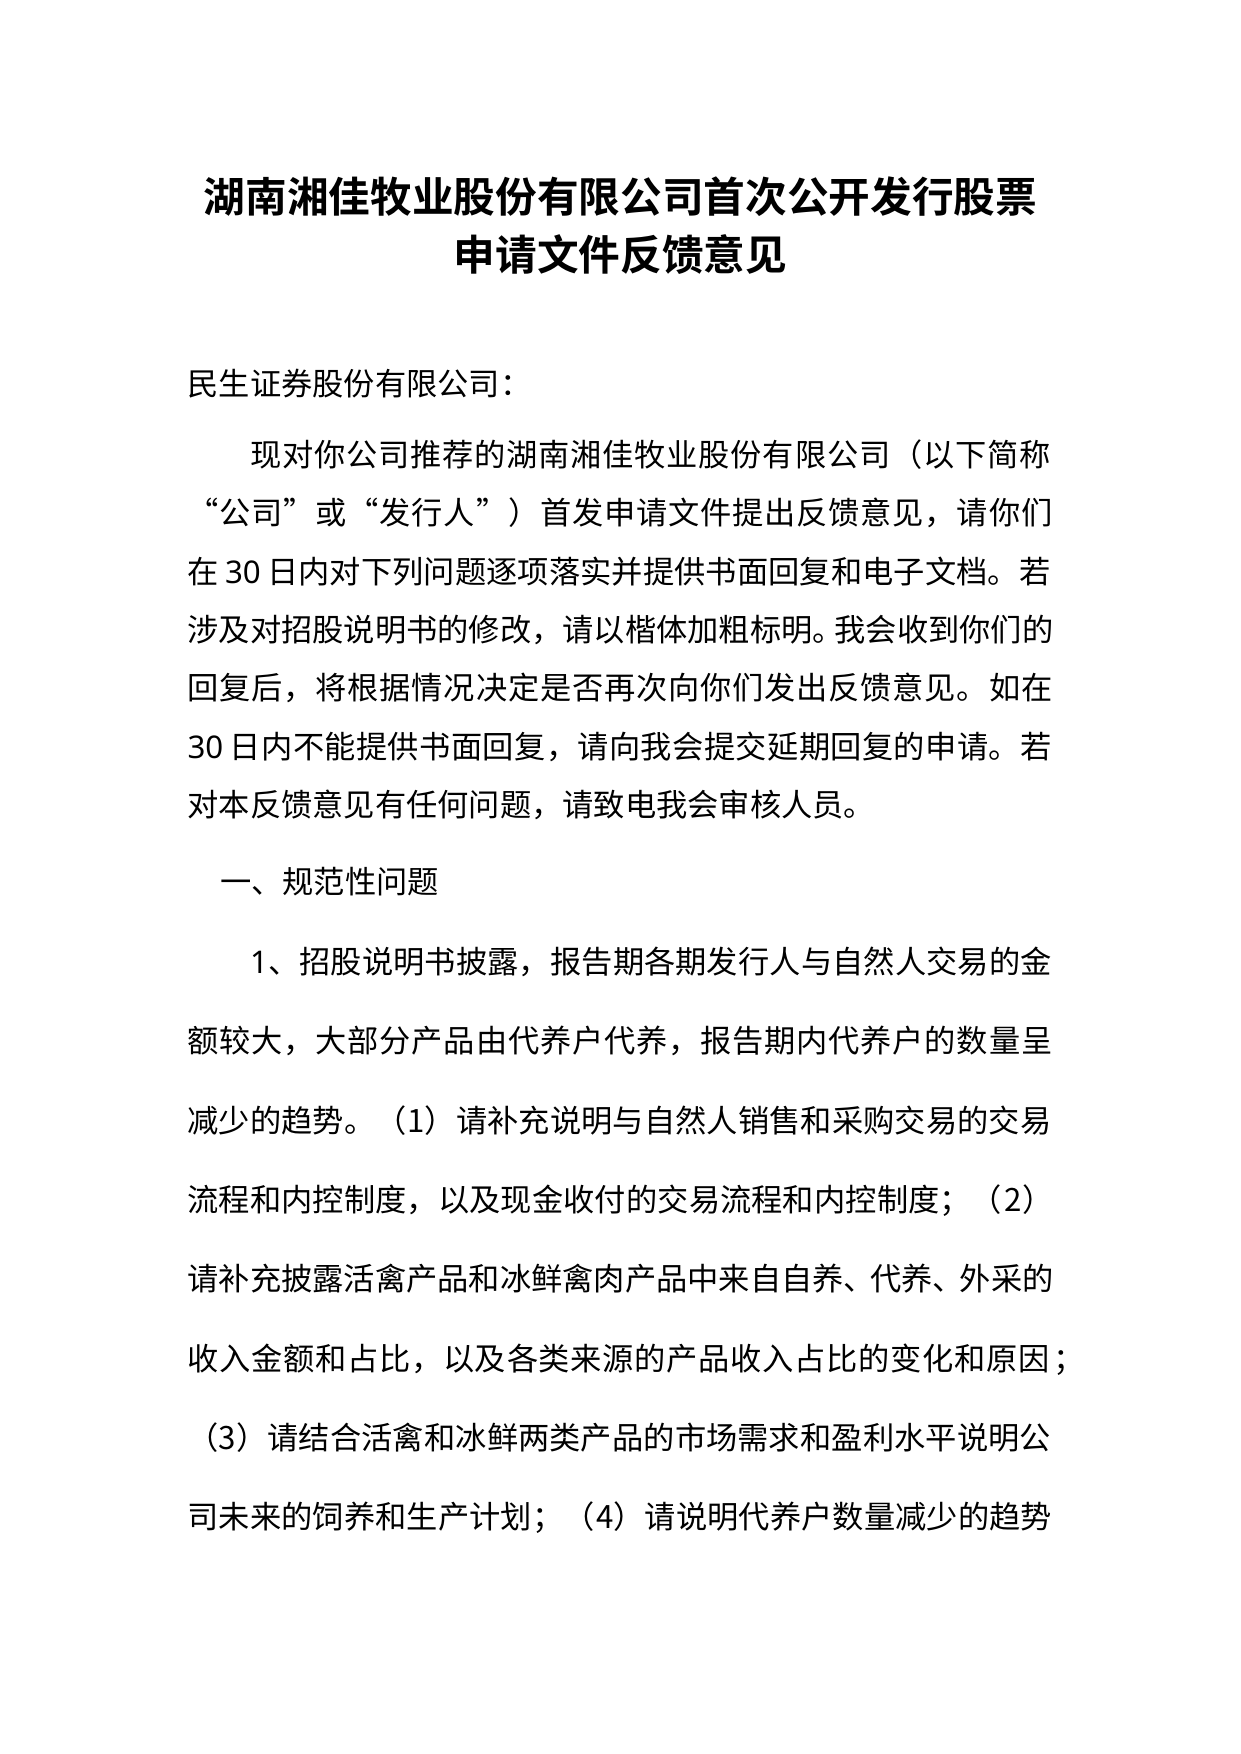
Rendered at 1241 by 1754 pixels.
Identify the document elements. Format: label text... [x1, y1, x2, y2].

text 湖南湘佳牧业股份有限公司首次公开发行股票申请文件反馈意见 [187, 166, 1053, 282]
text 一、规范性问题 [187, 841, 1053, 920]
text 民生证券股份有限公司： [187, 349, 1053, 407]
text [187, 920, 1053, 1555]
text 现对你公司推荐的湖南湘佳牧业股份有限公司（以下简称“公司”或“发行人”）首发申请文件提出反馈意见，请你们在30日内对下列问题逐项落实并提供书面回复和电子文档。若涉及对招股说明书的修改，请以楷体加粗标明。我会收到你们的回复后，将根据情况决定是否再次向你们发出反馈意见。如在30日内不能提供书面回复，请向我会提交延期回复的申请。若对本反馈意见有任何问题，请致电我会审核人员。 [187, 420, 1053, 828]
